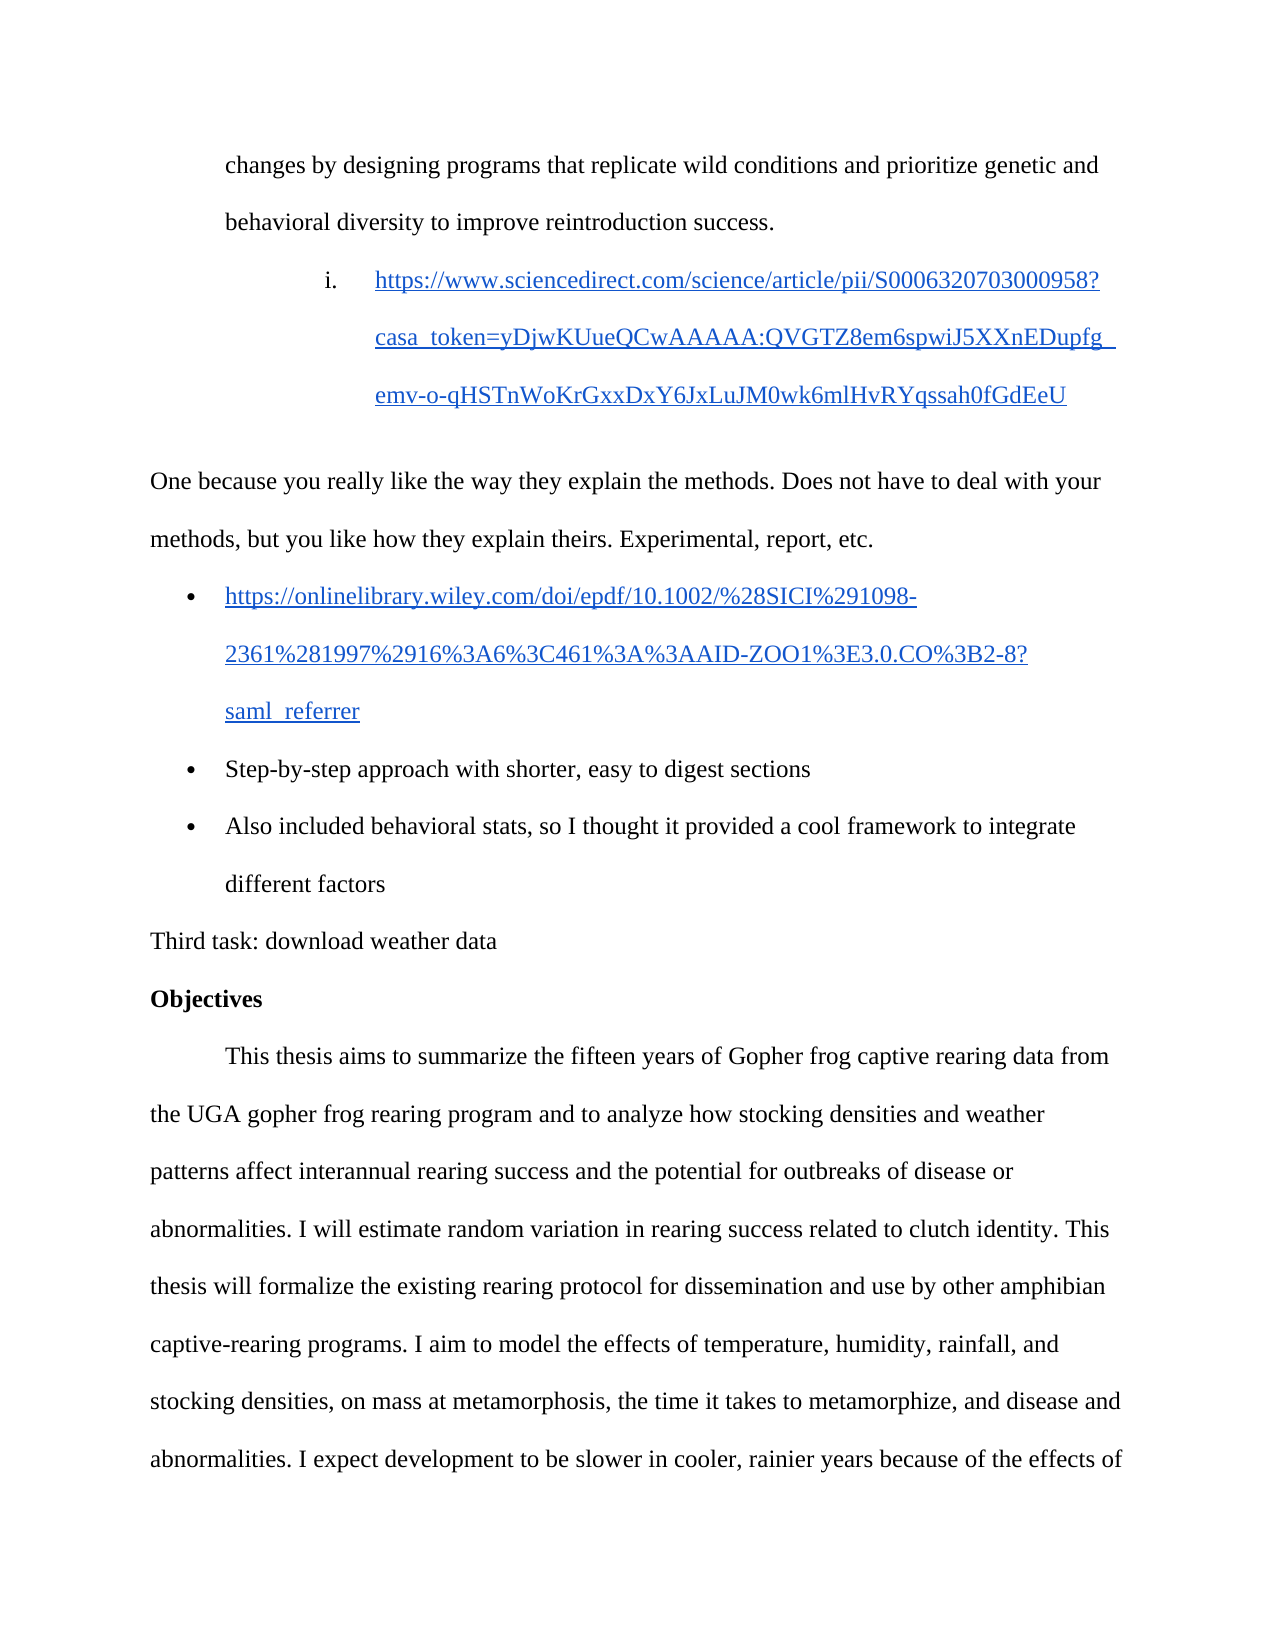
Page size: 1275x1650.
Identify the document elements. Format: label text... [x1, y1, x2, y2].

text Third task: download weather data [150, 926, 1125, 955]
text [150, 1041, 1125, 1472]
list https://onlinelibrary.wiley.com/doi/epdf/10.1002/%28SICI%291098-2361%281997%2916%3A6%3C461%3A%3AAID-ZOO1%3E3.0.CO%3B2-8?saml_referrer [187, 581, 1125, 725]
list Step-by-step approach with shorter, easy to digest sections [187, 754, 1125, 782]
list https://www.sciencedirect.com/science/article/pii/S0006320703000958?casa_token=yDjwKUueQCwAAAAA:QVGTZ8em6spwiJ5XXnEDupfg_emv-o-qHSTnWoKrGxxDxY6JxLuJM0wk6mlHvRYqssah0fGdEeU [337, 265, 1125, 409]
list Also included behavioral stats, so I thought it provided a cool framework to integrate different factors [187, 811, 1125, 897]
text Objectives [150, 984, 1125, 1012]
text One because you really like the way they explain the methods. Does not have to deal with your methods, but you like how they explain theirs. Experimental, report, etc. [150, 466, 1125, 552]
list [187, 150, 1125, 236]
